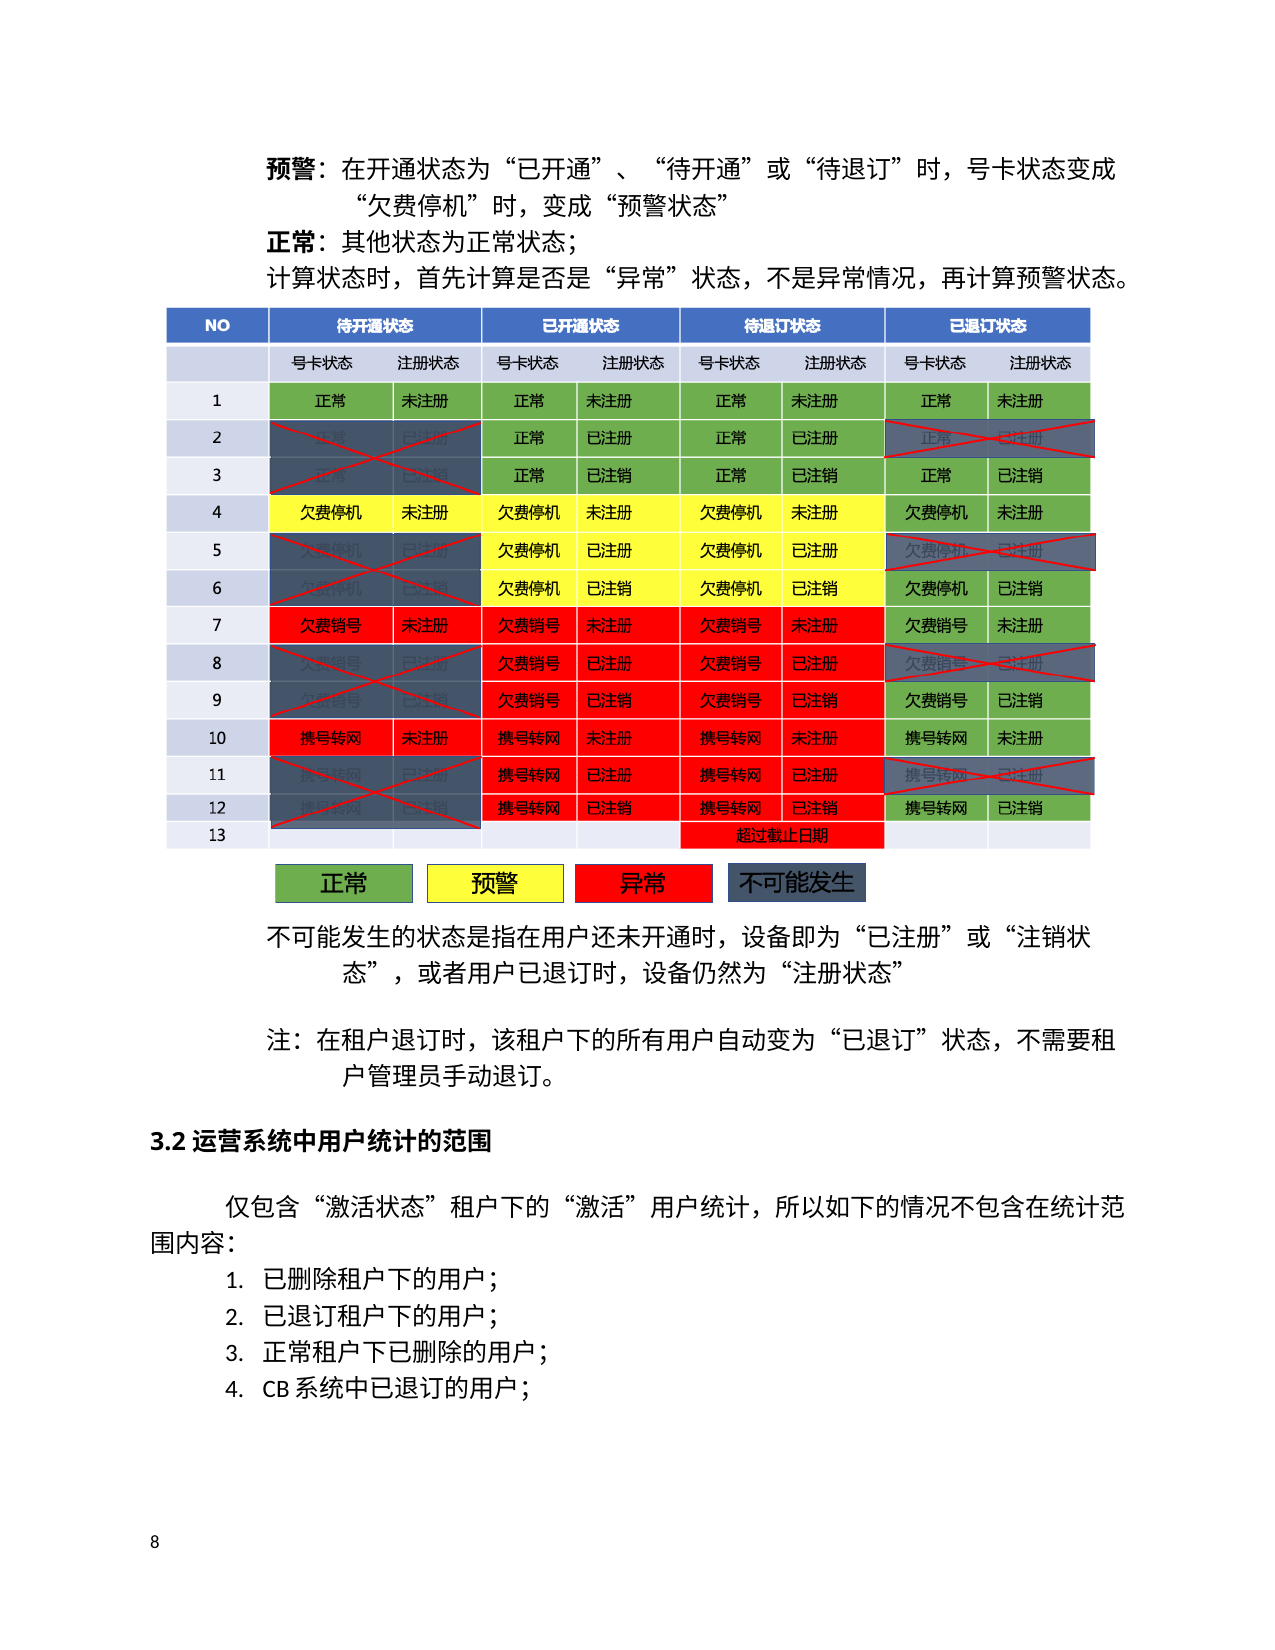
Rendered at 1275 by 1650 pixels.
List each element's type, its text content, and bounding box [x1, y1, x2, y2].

text 注：在租户退订时，该租户下的所有用户自动变为“已退订”状态，不需要租户管理员手动退订。 [266, 1020, 1125, 1093]
text 不可能发生的状态是指在用户还未开通时，设备即为“已注册”或“注销状态”，或者用户已退订时，设备仍然为“注册状态” [266, 918, 1125, 990]
text 仅包含“激活状态”租户下的“激活”用户统计，所以如下的情况不包含在统计范围内容： [150, 1187, 1125, 1260]
list 正常租户下已删除的用户； [225, 1332, 1125, 1368]
text 计算状态时，首先计算是否是“异常”状态，不是异常情况，再计算预警状态。 [266, 259, 1125, 295]
list 已退订租户下的用户； [225, 1296, 1125, 1332]
picture [150, 295, 1125, 918]
list CB系统中已退订的用户； [225, 1368, 1125, 1405]
text 正常：其他状态为正常状态； [266, 222, 1125, 259]
list 已删除租户下的用户； [225, 1260, 1125, 1296]
text 预警：在开通状态为“已开通”、“待开通”或“待退订”时，号卡状态变成“欠费停机”时，变成“预警状态” [266, 150, 1125, 222]
subtitle 3.2 运营系统中用户统计的范围 [150, 1122, 1125, 1158]
